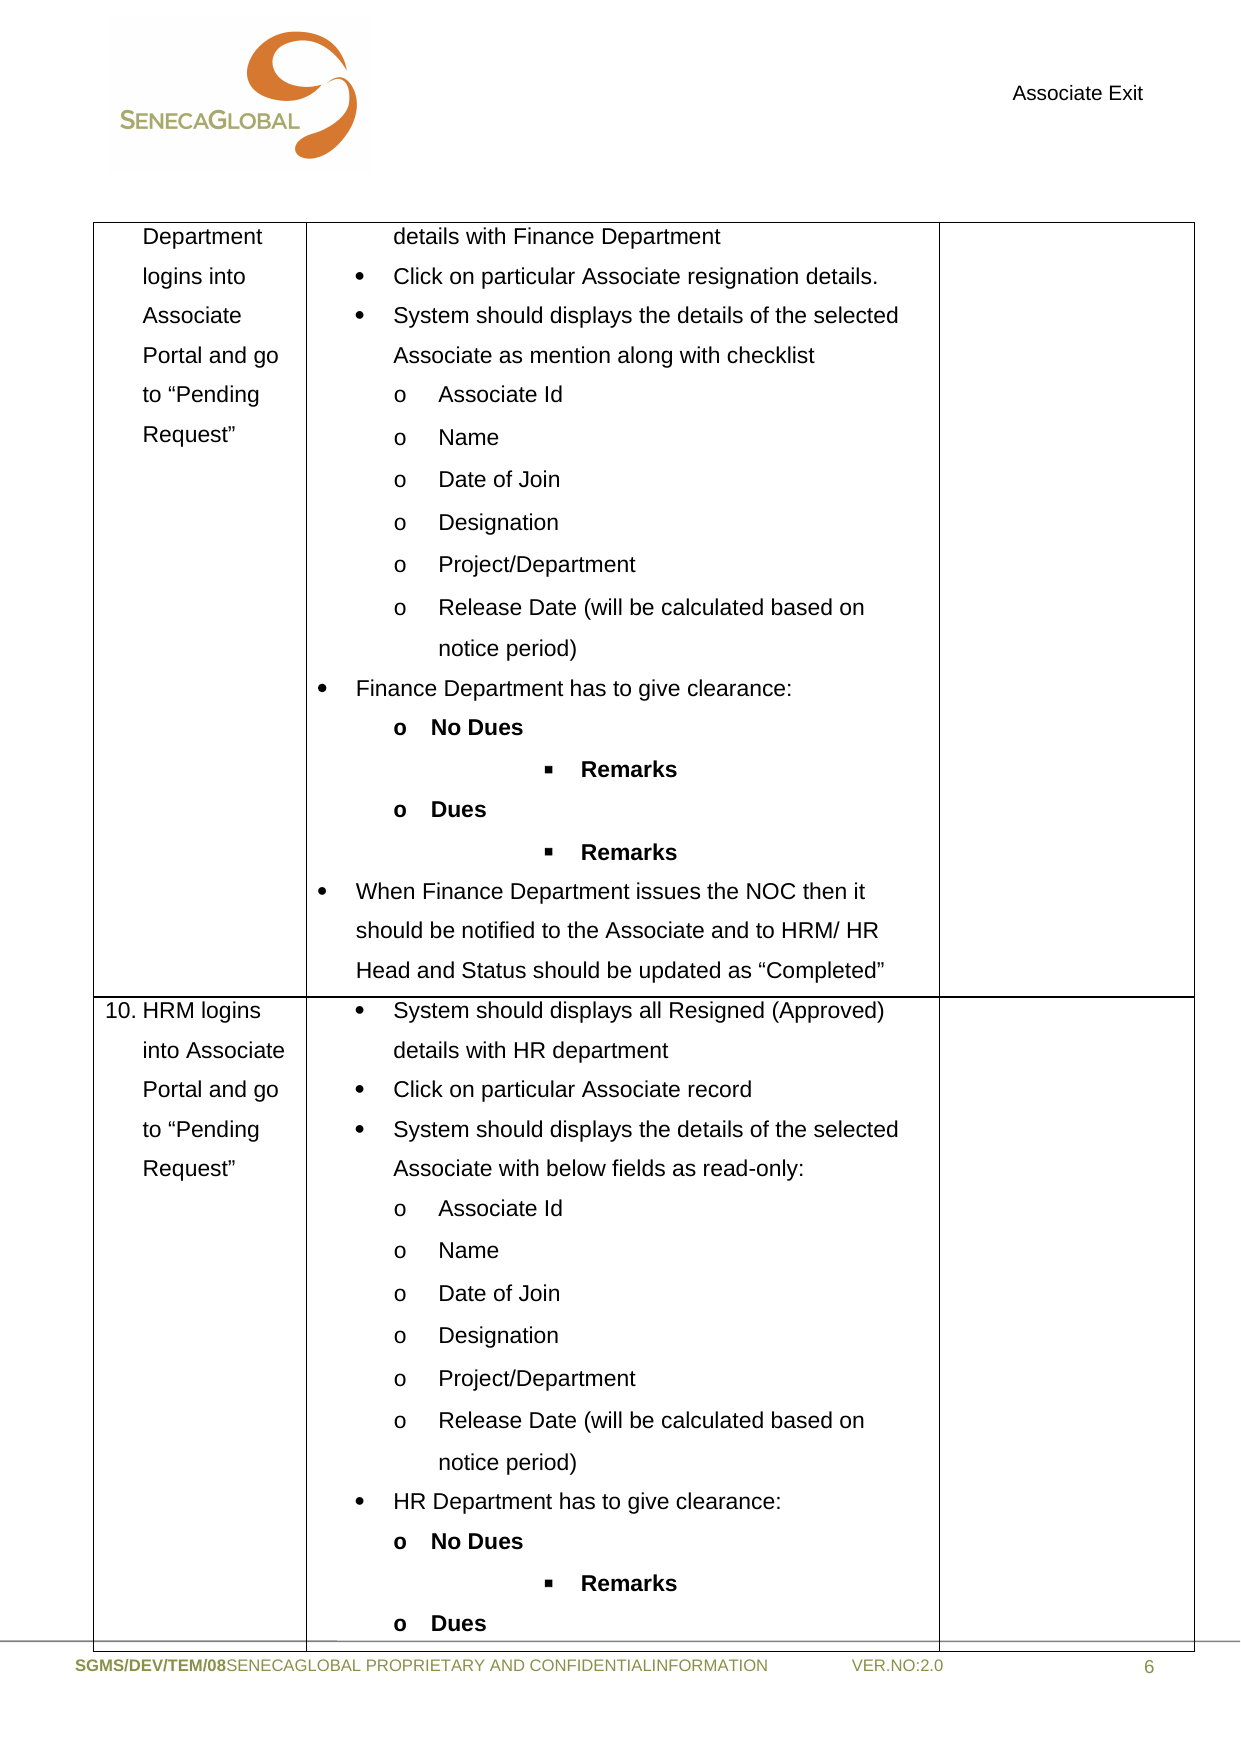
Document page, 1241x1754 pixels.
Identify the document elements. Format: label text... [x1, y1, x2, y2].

picture [109, 17, 374, 174]
table_cell Finance Department logins into Associate Portal and go to “Pending Request” [94, 223, 306, 996]
table_cell [940, 998, 1194, 1651]
table_cell HRM logins into Associate Portal and go to “Pending Request” [94, 998, 306, 1651]
table_cell [940, 223, 1194, 996]
